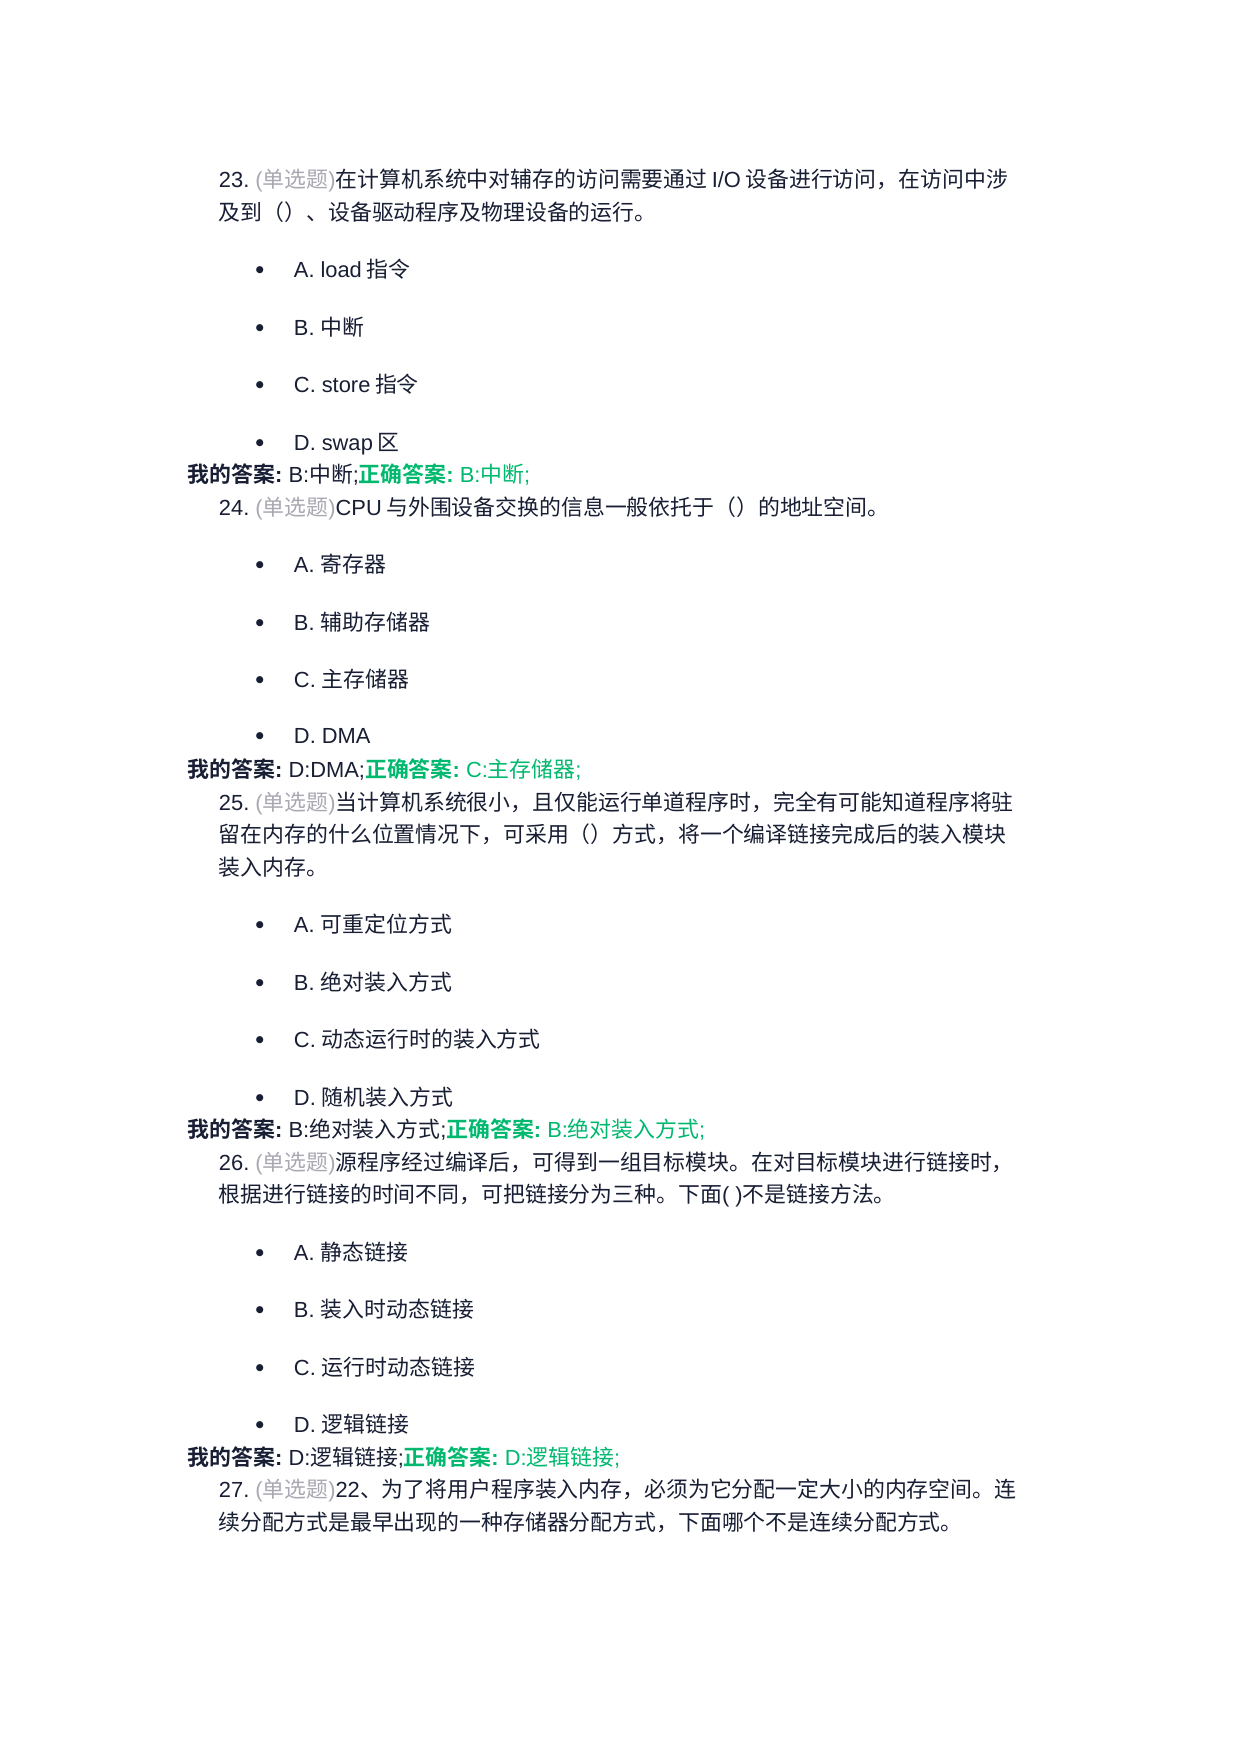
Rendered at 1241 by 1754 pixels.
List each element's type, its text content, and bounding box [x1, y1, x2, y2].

list D. DMA [256, 719, 1021, 752]
text 我的答案: D:DMA;正确答案: C:主存储器; [187, 752, 1053, 784]
subtitle 24. (单选题)CPU与外围设备交换的信息一般依托于（）的地址空间。 [219, 489, 1021, 522]
list D. 随机装入方式 [256, 1079, 1021, 1112]
list B. 中断 [256, 309, 1021, 342]
text 我的答案: B:绝对装入方式;正确答案: B:绝对装入方式; [187, 1112, 1053, 1144]
subtitle 27. (单选题)22、为了将用户程序装入内存，必须为它分配一定大小的内存空间。连续分配方式是最早出现的一种存储器分配方式，下面哪个不是连续分配方式。 [219, 1472, 1021, 1537]
list B. 辅助存储器 [256, 604, 1021, 637]
list C. 动态运行时的装入方式 [256, 1022, 1021, 1054]
text 我的答案: D:逻辑链接;正确答案: D:逻辑链接; [187, 1439, 1053, 1472]
subtitle 26. (单选题)源程序经过编译后，可得到一组目标模块。在对目标模块进行链接时，根据进行链接的时间不同，可把链接分为三种。下面( )不是链接方法。 [219, 1144, 1021, 1209]
subtitle 25. (单选题)当计算机系统很小，且仅能运行单道程序时，完全有可能知道程序将驻留在内存的什么位置情况下，可采用（）方式，将一个编译链接完成后的装入模块装入内存。 [219, 784, 1021, 882]
list A. load指令 [256, 252, 1021, 284]
list C. 运行时动态链接 [256, 1349, 1021, 1382]
list C. 主存储器 [256, 662, 1021, 694]
list A. 静态链接 [256, 1234, 1021, 1267]
list D. 逻辑链接 [256, 1407, 1021, 1439]
list B. 绝对装入方式 [256, 964, 1021, 997]
text 我的答案: B:中断;正确答案: B:中断; [187, 457, 1053, 489]
list C. store指令 [256, 367, 1021, 399]
list A. 寄存器 [256, 547, 1021, 579]
subtitle 23. (单选题)在计算机系统中对辅存的访问需要通过I/O设备进行访问，在访问中涉及到（）、设备驱动程序及物理设备的运行。 [219, 162, 1021, 227]
list B. 装入时动态链接 [256, 1292, 1021, 1324]
list D. swap区 [256, 424, 1021, 457]
list A. 可重定位方式 [256, 907, 1021, 939]
